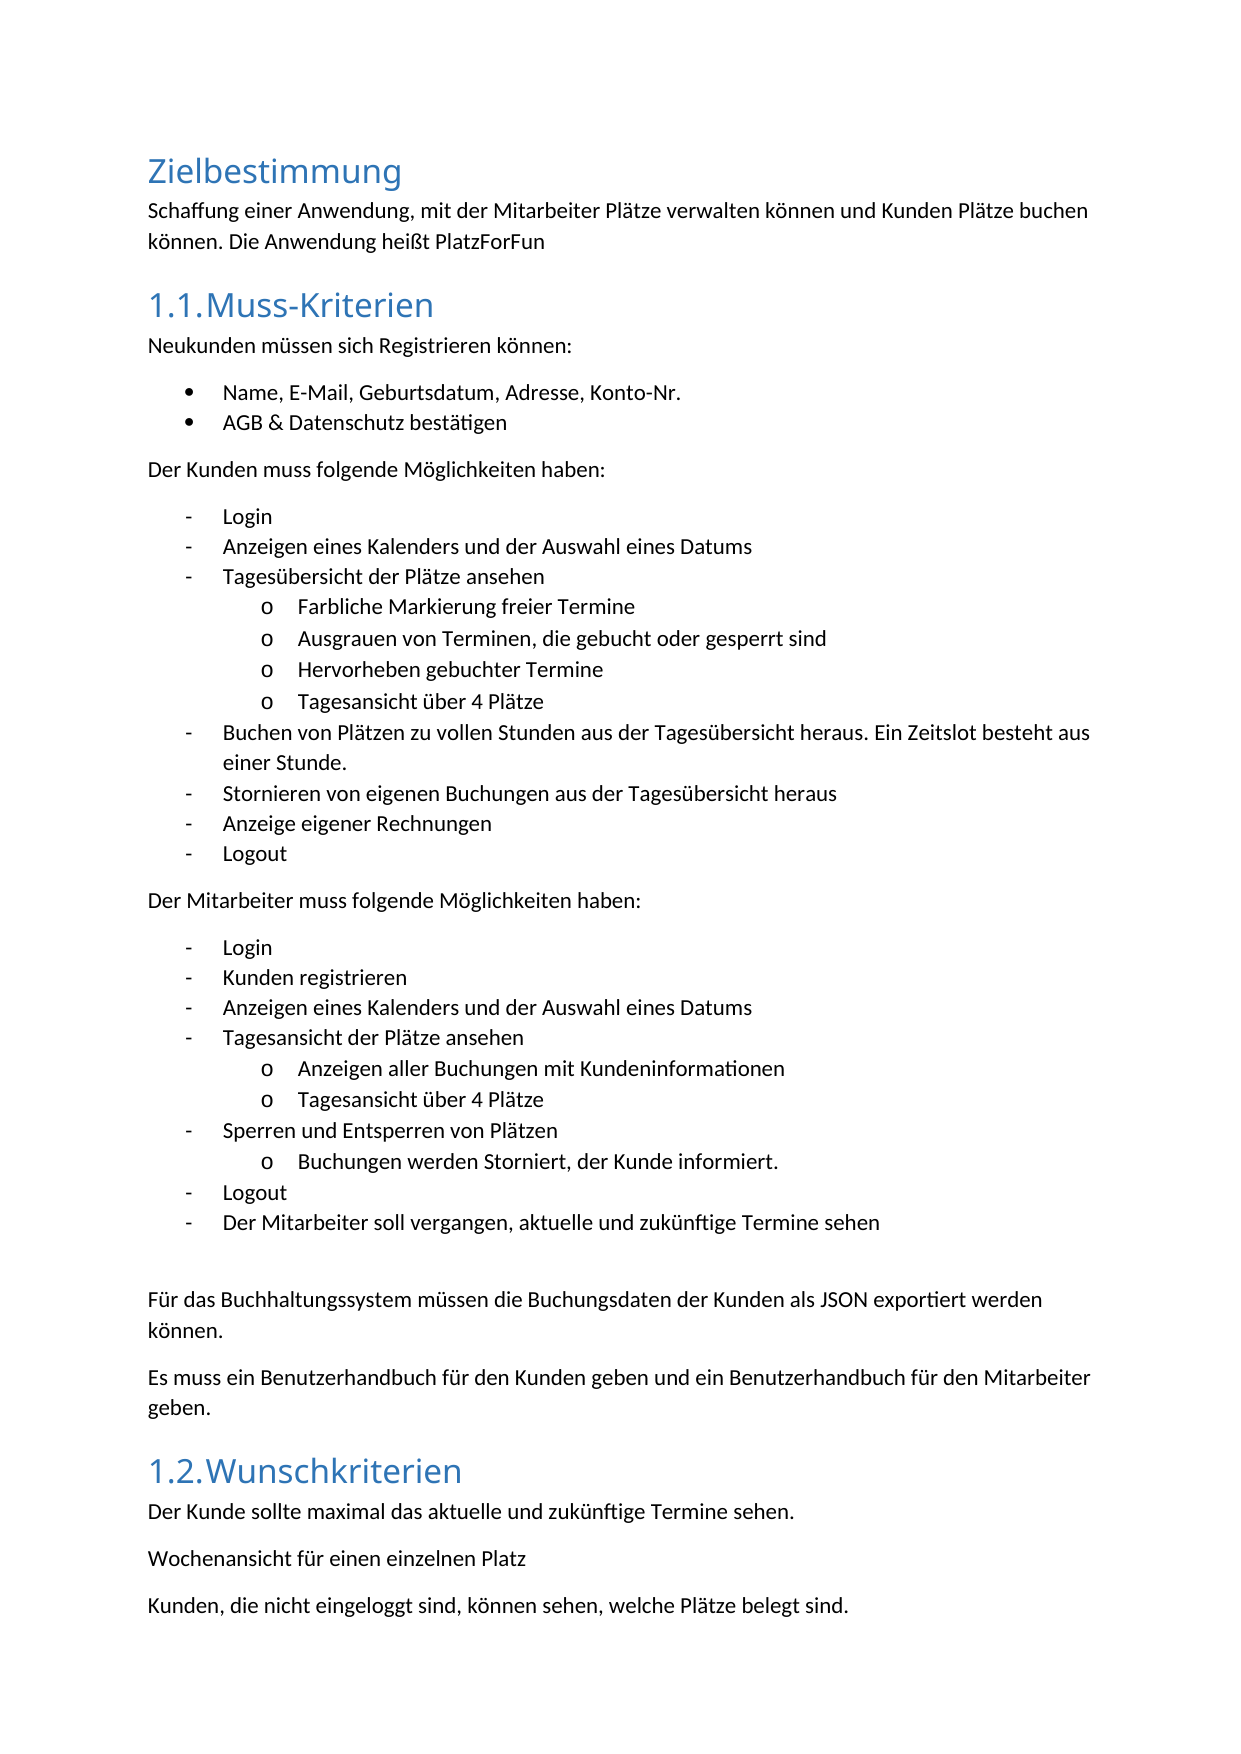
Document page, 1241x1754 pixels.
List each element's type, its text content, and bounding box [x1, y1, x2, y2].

text Schaffung einer Anwendung, mit der Mitarbeiter Plätze verwalten können und Kunden Plätze buchen können. Die Anwendung heißt PlatzForFun [148, 197, 1093, 255]
text Kunden, die nicht eingeloggt sind, können sehen, welche Plätze belegt sind. [148, 1591, 1093, 1619]
list Ausgrauen von Terminen, die gebucht oder gesperrt sind [260, 624, 1093, 653]
list Kunden registrieren [185, 963, 1093, 991]
list Hervorheben gebuchter Termine [260, 655, 1093, 684]
list Farbliche Markierung freier Termine [260, 592, 1093, 622]
subtitle Zielbestimmung [148, 148, 1093, 193]
subtitle Wunschkriterien [148, 1448, 1093, 1493]
list Tagesübersicht der Plätze ansehen [185, 562, 1093, 590]
text Der Mitarbeiter muss folgende Möglichkeiten haben: [148, 886, 1093, 914]
list Logout [185, 839, 1093, 867]
list AGB & Datenschutz bestätigen [185, 408, 1093, 436]
list Sperren und Entsperren von Plätzen [185, 1117, 1093, 1144]
list Login [185, 933, 1093, 961]
list Name, E-Mail, Geburtsdatum, Adresse, Konto-Nr. [185, 378, 1093, 406]
text Für das Buchhaltungssystem müssen die Buchungsdaten der Kunden als JSON exportiert werden können. [148, 1286, 1093, 1344]
list Tagesansicht der Plätze ansehen [185, 1023, 1093, 1051]
list Buchen von Plätzen zu vollen Stunden aus der Tagesübersicht heraus. Ein Zeitslot besteht aus einer Stunde. [185, 718, 1093, 776]
text Der Kunden muss folgende Möglichkeiten haben: [148, 455, 1093, 483]
list Anzeigen eines Kalenders und der Auswahl eines Datums [185, 993, 1093, 1021]
list Buchungen werden Storniert, der Kunde informiert. [260, 1147, 1093, 1176]
list Stornieren von eigenen Buchungen aus der Tagesübersicht heraus [185, 779, 1093, 807]
subtitle Muss-Kriterien [148, 282, 1093, 327]
list Anzeige eigener Rechnungen [185, 809, 1093, 837]
list Der Mitarbeiter soll vergangen, aktuelle und zukünftige Termine sehen [185, 1208, 1093, 1236]
text Neukunden müssen sich Registrieren können: [148, 331, 1093, 359]
text Der Kunde sollte maximal das aktuelle und zukünftige Termine sehen. [148, 1497, 1093, 1525]
list Anzeigen aller Buchungen mit Kundeninformationen [260, 1054, 1093, 1083]
text Wochenansicht für einen einzelnen Platz [148, 1544, 1093, 1572]
list Tagesansicht über 4 Plätze [260, 687, 1093, 716]
list Anzeigen eines Kalenders und der Auswahl eines Datums [185, 532, 1093, 560]
text Es muss ein Benutzerhandbuch für den Kunden geben und ein Benutzerhandbuch für den Mitarbeiter geben. [148, 1363, 1093, 1421]
list Login [185, 502, 1093, 530]
list Logout [185, 1178, 1093, 1206]
list Tagesansicht über 4 Plätze [260, 1085, 1093, 1114]
